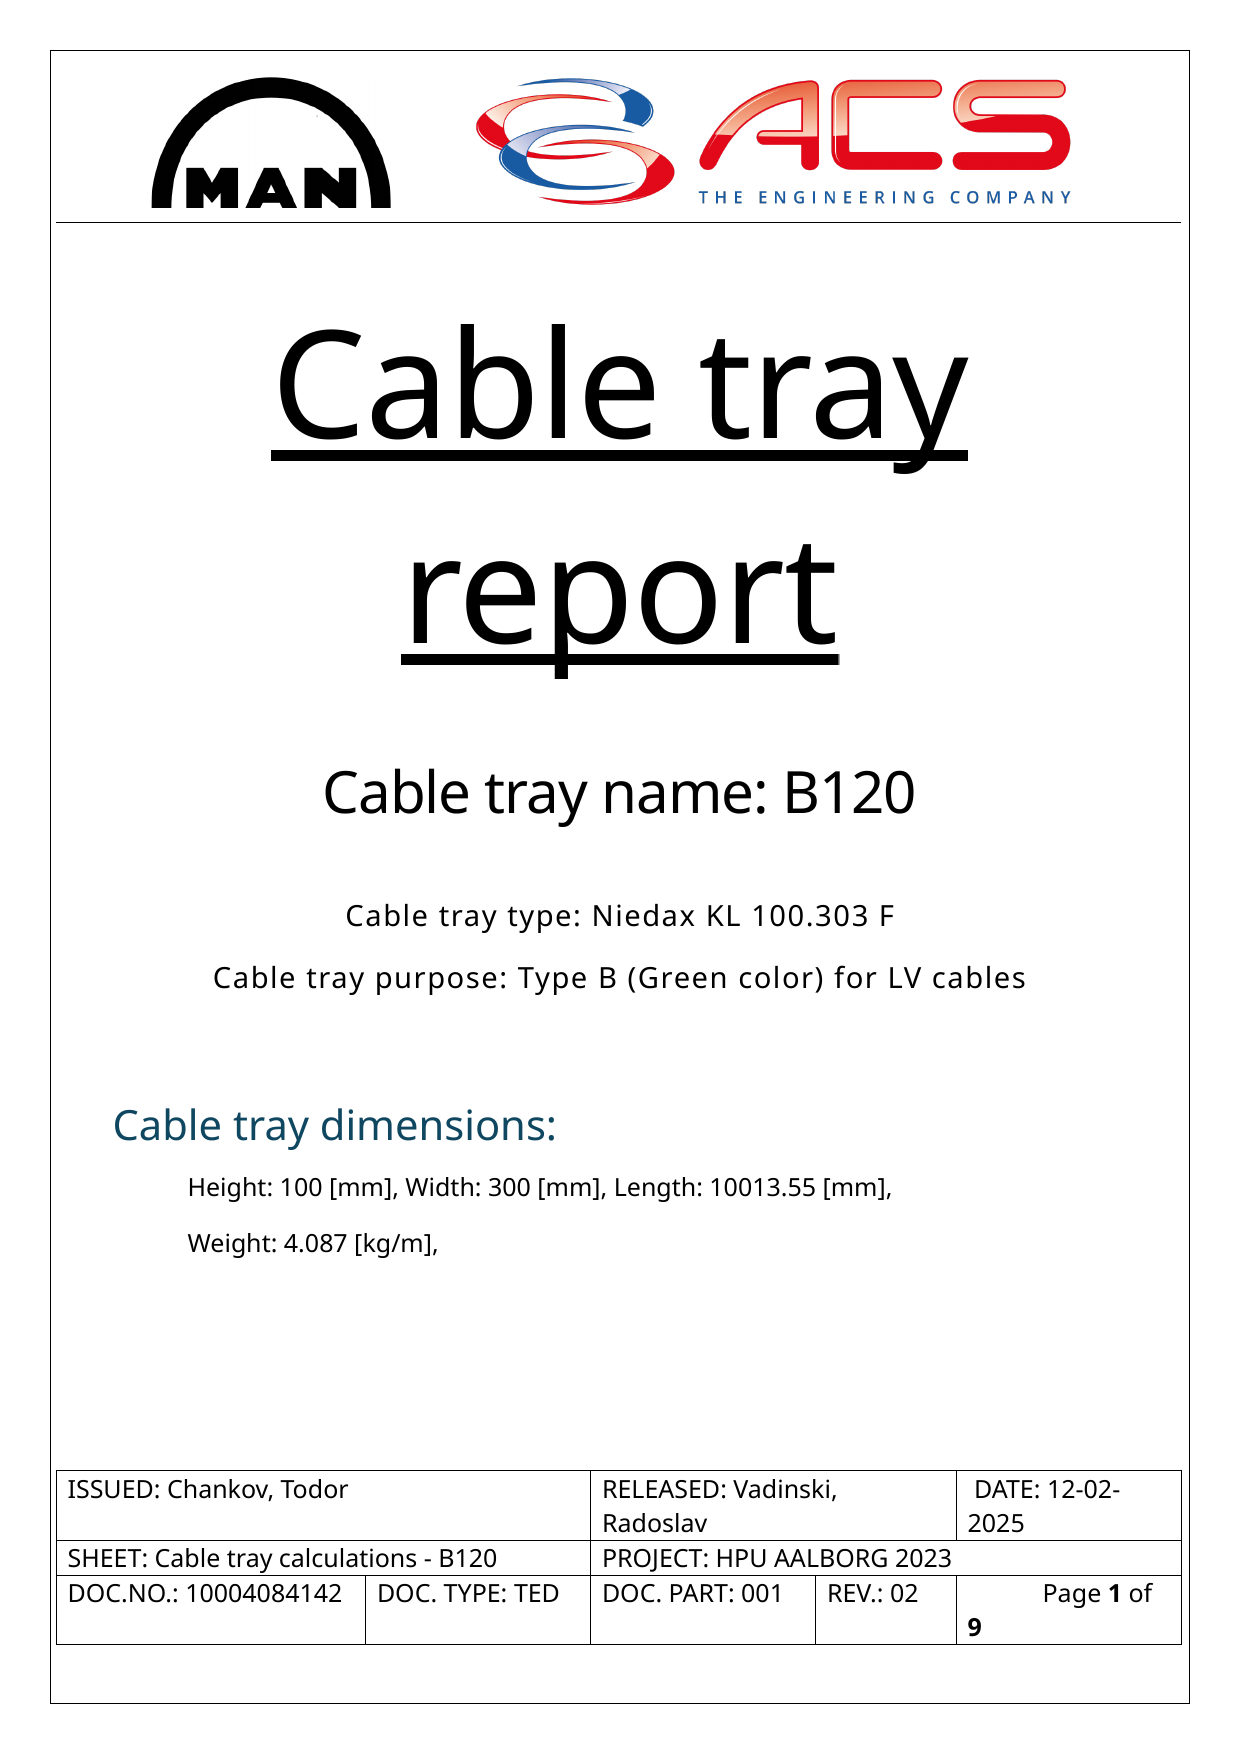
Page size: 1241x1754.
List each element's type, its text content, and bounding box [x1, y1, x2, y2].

subtitle Cable tray dimensions: [112, 1096, 1128, 1153]
title Cable tray name: B120 [112, 751, 1128, 831]
picture [475, 75, 1086, 211]
text Weight: 4.087 [kg/m], [112, 1226, 1128, 1259]
picture [151, 75, 391, 211]
title Cable tray report [112, 278, 1128, 687]
subtitle Cable tray type: Niedax KL 100.303 F [112, 895, 1128, 934]
text Height: 100 [mm], Width: 300 [mm], Length: 10013.55 [mm], [112, 1170, 1128, 1204]
subtitle Cable tray purpose: Type B (Green color) for LV cables [112, 957, 1128, 997]
